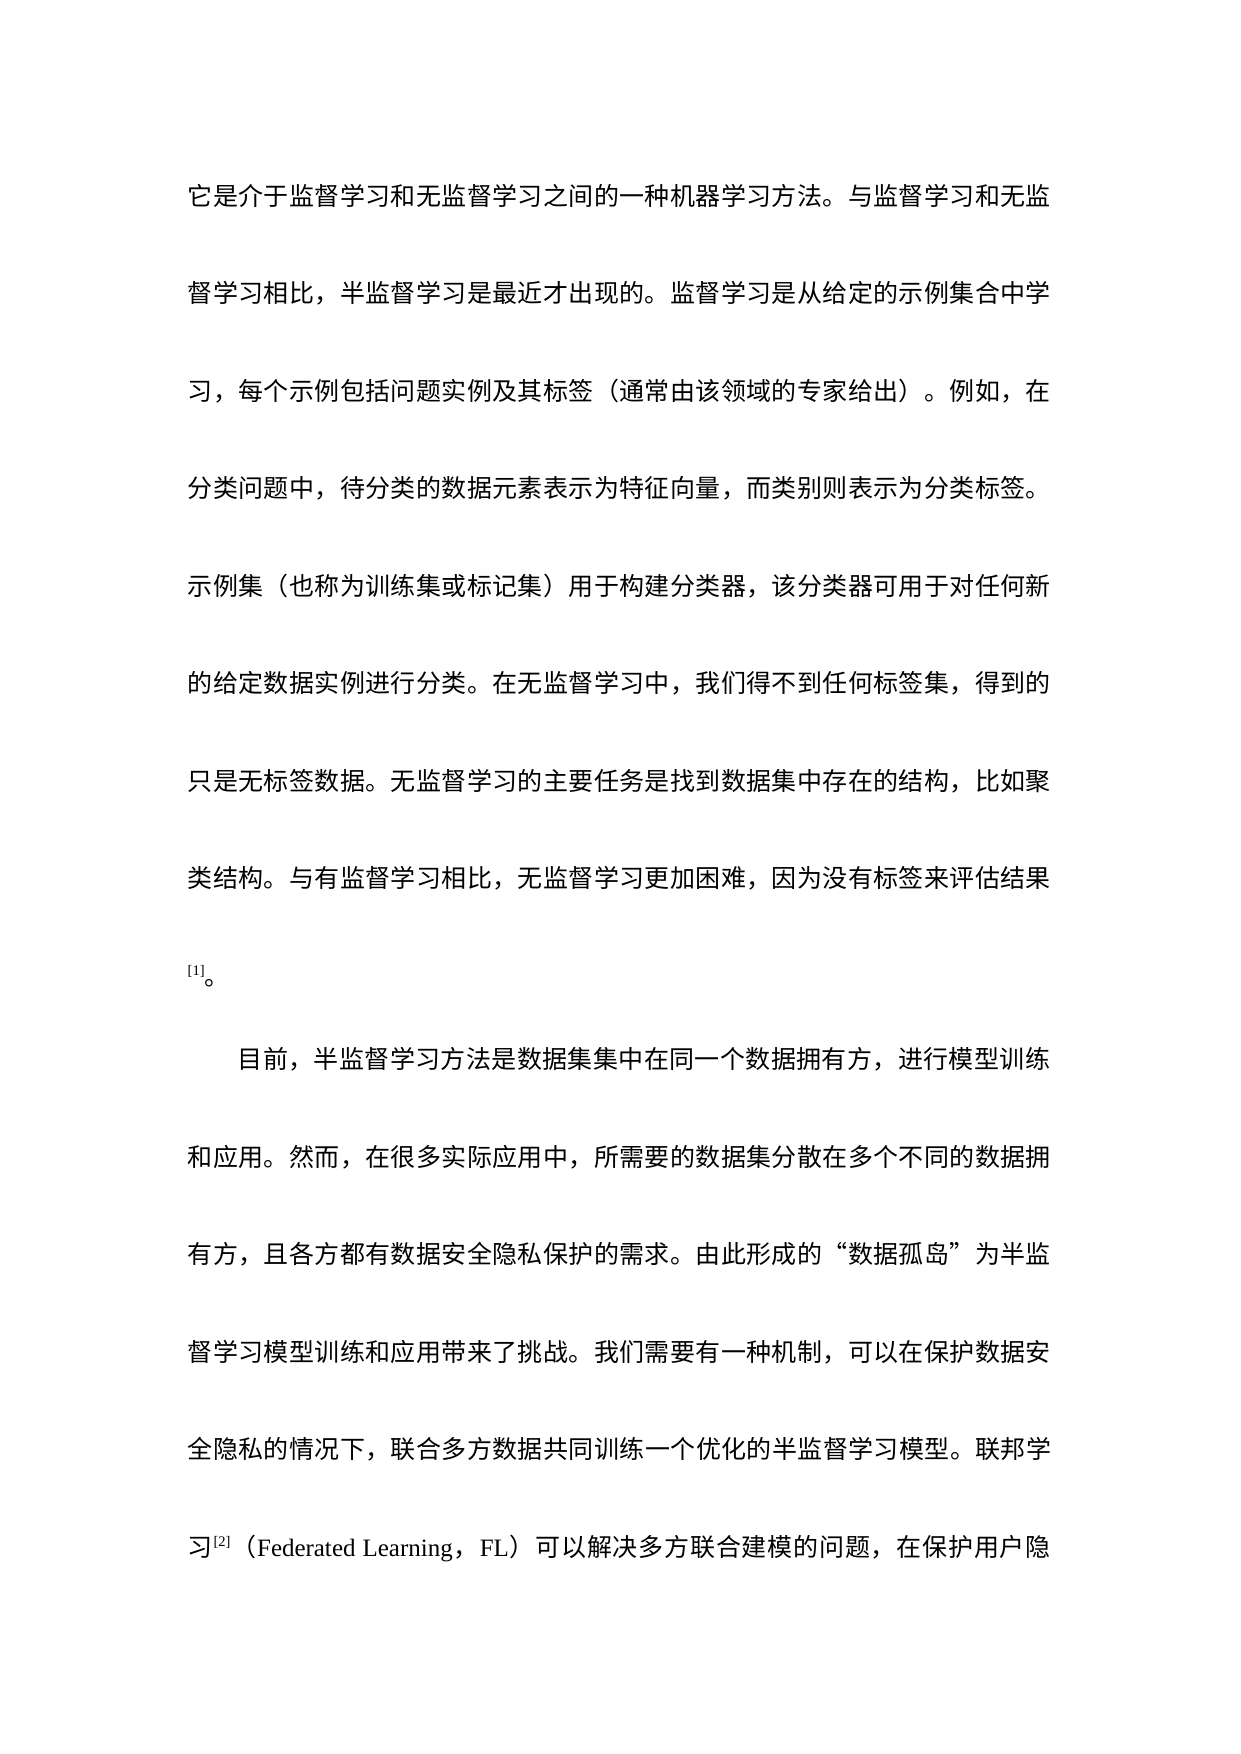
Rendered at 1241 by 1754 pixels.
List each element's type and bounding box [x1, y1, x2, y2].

text [187, 162, 1053, 1007]
text [187, 1025, 1053, 1578]
